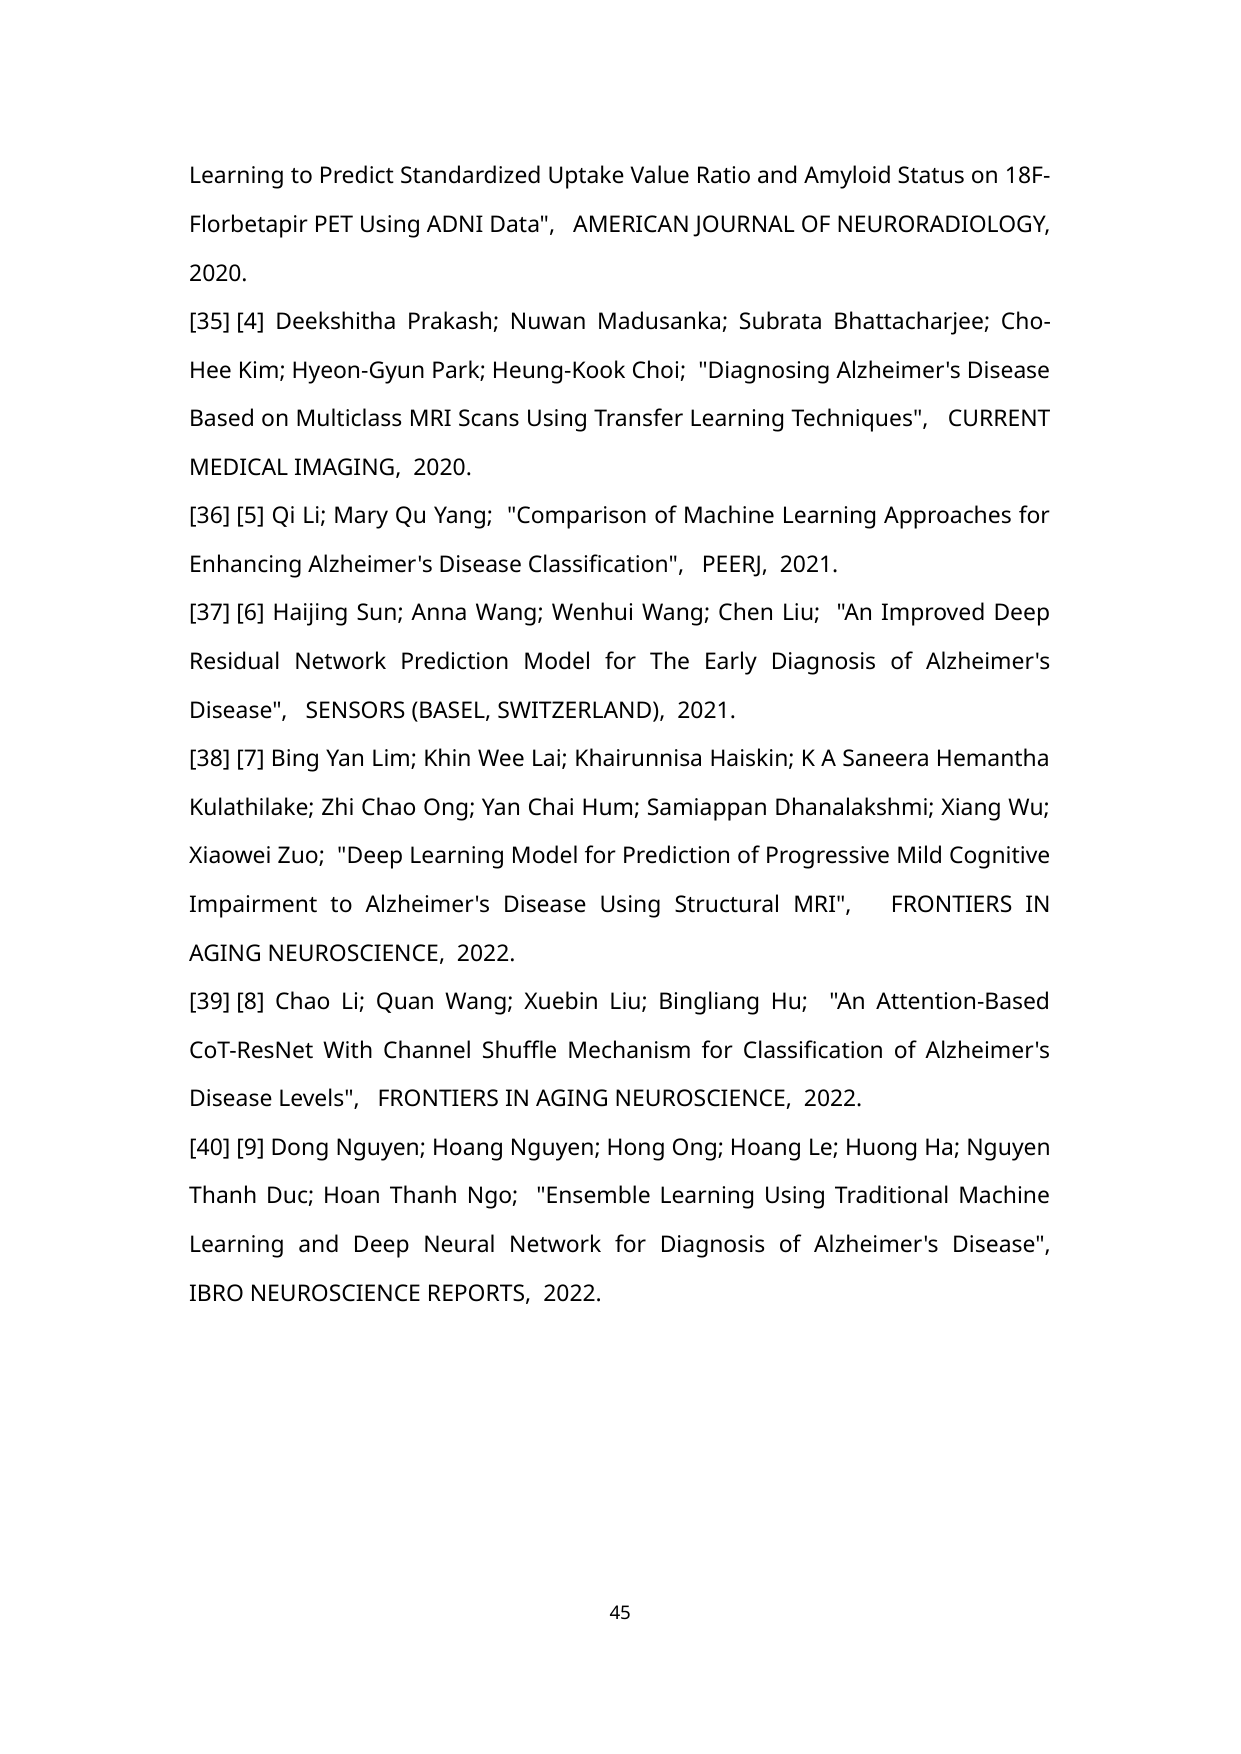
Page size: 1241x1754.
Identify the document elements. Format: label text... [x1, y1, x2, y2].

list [189, 159, 1051, 289]
list [7] Bing Yan Lim; Khin Wee Lai; Khairunnisa Haiskin; K A Saneera Hemantha Kulathilake; Zhi Chao Ong; Yan Chai Hum; Samiappan Dhanalakshmi; Xiang Wu; Xiaowei Zuo; "Deep Learning Model for Prediction of Progressive Mild Cognitive Impairment to Alzheimer's Disease Using Structural MRI", FRONTIERS IN AGING NEUROSCIENCE, 2022. [189, 741, 1051, 969]
list [6] Haijing Sun; Anna Wang; Wenhui Wang; Chen Liu; "An Improved Deep Residual Network Prediction Model for The Early Diagnosis of Alzheimer's Disease", SENSORS (BASEL, SWITZERLAND), 2021. [189, 596, 1051, 726]
list [4] Deekshitha Prakash; Nuwan Madusanka; Subrata Bhattacharjee; Cho-Hee Kim; Hyeon-Gyun Park; Heung-Kook Choi; "Diagnosing Alzheimer's Disease Based on Multiclass MRI Scans Using Transfer Learning Techniques", CURRENT MEDICAL IMAGING, 2020. [189, 304, 1051, 483]
list [5] Qi Li; Mary Qu Yang; "Comparison of Machine Learning Approaches for Enhancing Alzheimer's Disease Classification", PEERJ, 2021. [189, 499, 1051, 580]
list [8] Chao Li; Quan Wang; Xuebin Liu; Bingliang Hu; "An Attention-Based CoT-ResNet With Channel Shuffle Mechanism for Classification of Alzheimer's Disease Levels", FRONTIERS IN AGING NEUROSCIENCE, 2022. [189, 984, 1051, 1114]
list [9] Dong Nguyen; Hoang Nguyen; Hong Ong; Hoang Le; Huong Ha; Nguyen Thanh Duc; Hoan Thanh Ngo; "Ensemble Learning Using Traditional Machine Learning and Deep Neural Network for Diagnosis of Alzheimer's Disease", IBRO NEUROSCIENCE REPORTS, 2022. [189, 1130, 1051, 1309]
